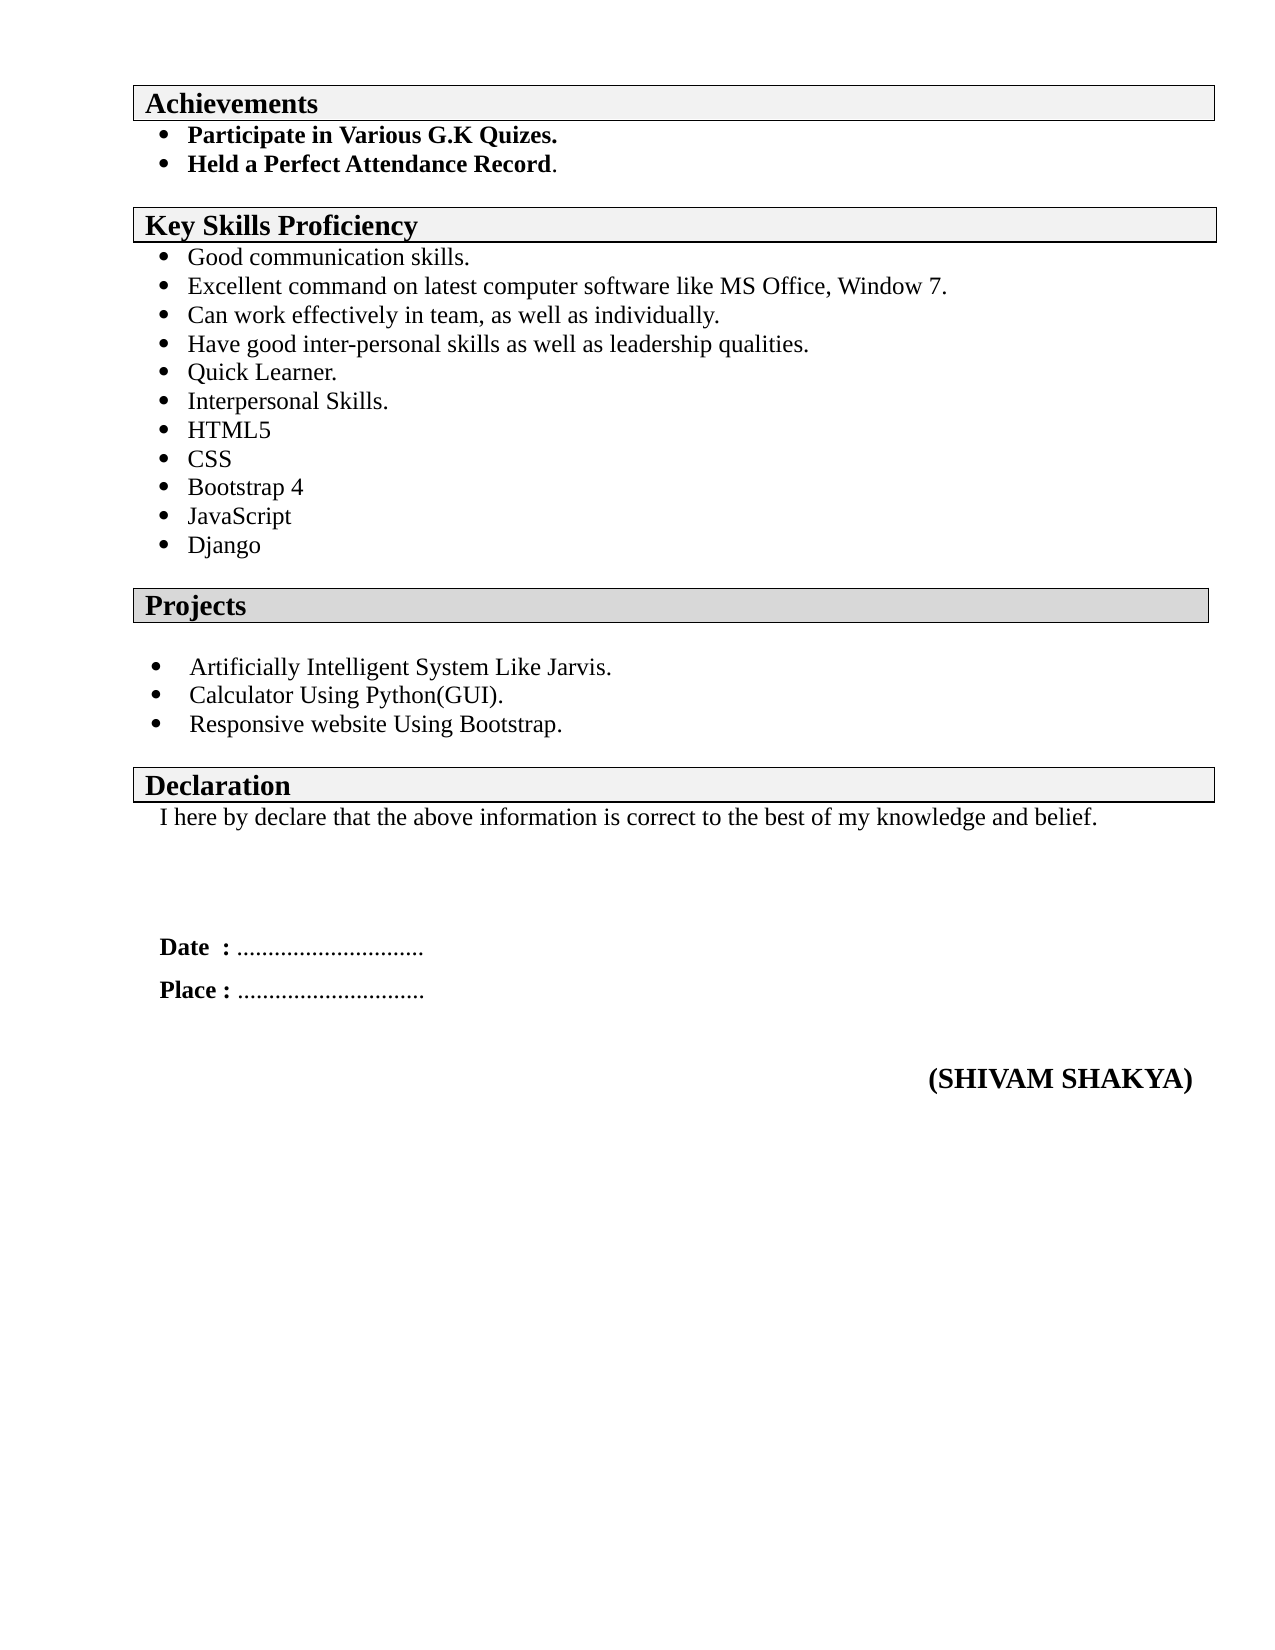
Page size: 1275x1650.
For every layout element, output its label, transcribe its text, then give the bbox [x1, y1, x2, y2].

list Django [159, 530, 1209, 559]
list HTML5 [159, 415, 1209, 444]
table_header Projects [134, 589, 1208, 622]
list CSS [159, 444, 1209, 472]
list Artificially Intelligent System Like Jarvis. [152, 652, 1209, 681]
list Excellent command on latest computer software like MS Office, Window 7. [159, 271, 1209, 300]
text I here by declare that the above information is correct to the best of my knowledge and belief. [159, 803, 1209, 831]
list Participate in Various G.K Quizes. [159, 121, 1209, 149]
list Have good inter-personal skills as well as leadership qualities. [159, 329, 1209, 357]
text Place : .............................. [159, 975, 1209, 1004]
list Quick Learner. [159, 357, 1209, 386]
text Date : .............................. [159, 932, 1209, 961]
list Held a Perfect Attendance Record. [159, 149, 1209, 178]
list Calculator Using Python(GUI). [152, 681, 1209, 709]
text (SHIVAM SHAKYA) [159, 1061, 1209, 1095]
table_header Achievements [134, 86, 1214, 119]
list Responsive website Using Bootstrap. [152, 709, 1209, 738]
list JavaScript [159, 501, 1209, 530]
list Good communication skills. [159, 243, 1209, 271]
list Interpersonal Skills. [159, 386, 1209, 415]
table_header Key Skills Proficiency [134, 208, 1216, 241]
list Can work effectively in team, as well as individually. [159, 300, 1209, 329]
list Bootstrap 4 [159, 472, 1209, 501]
table_header Declaration [134, 768, 1214, 801]
